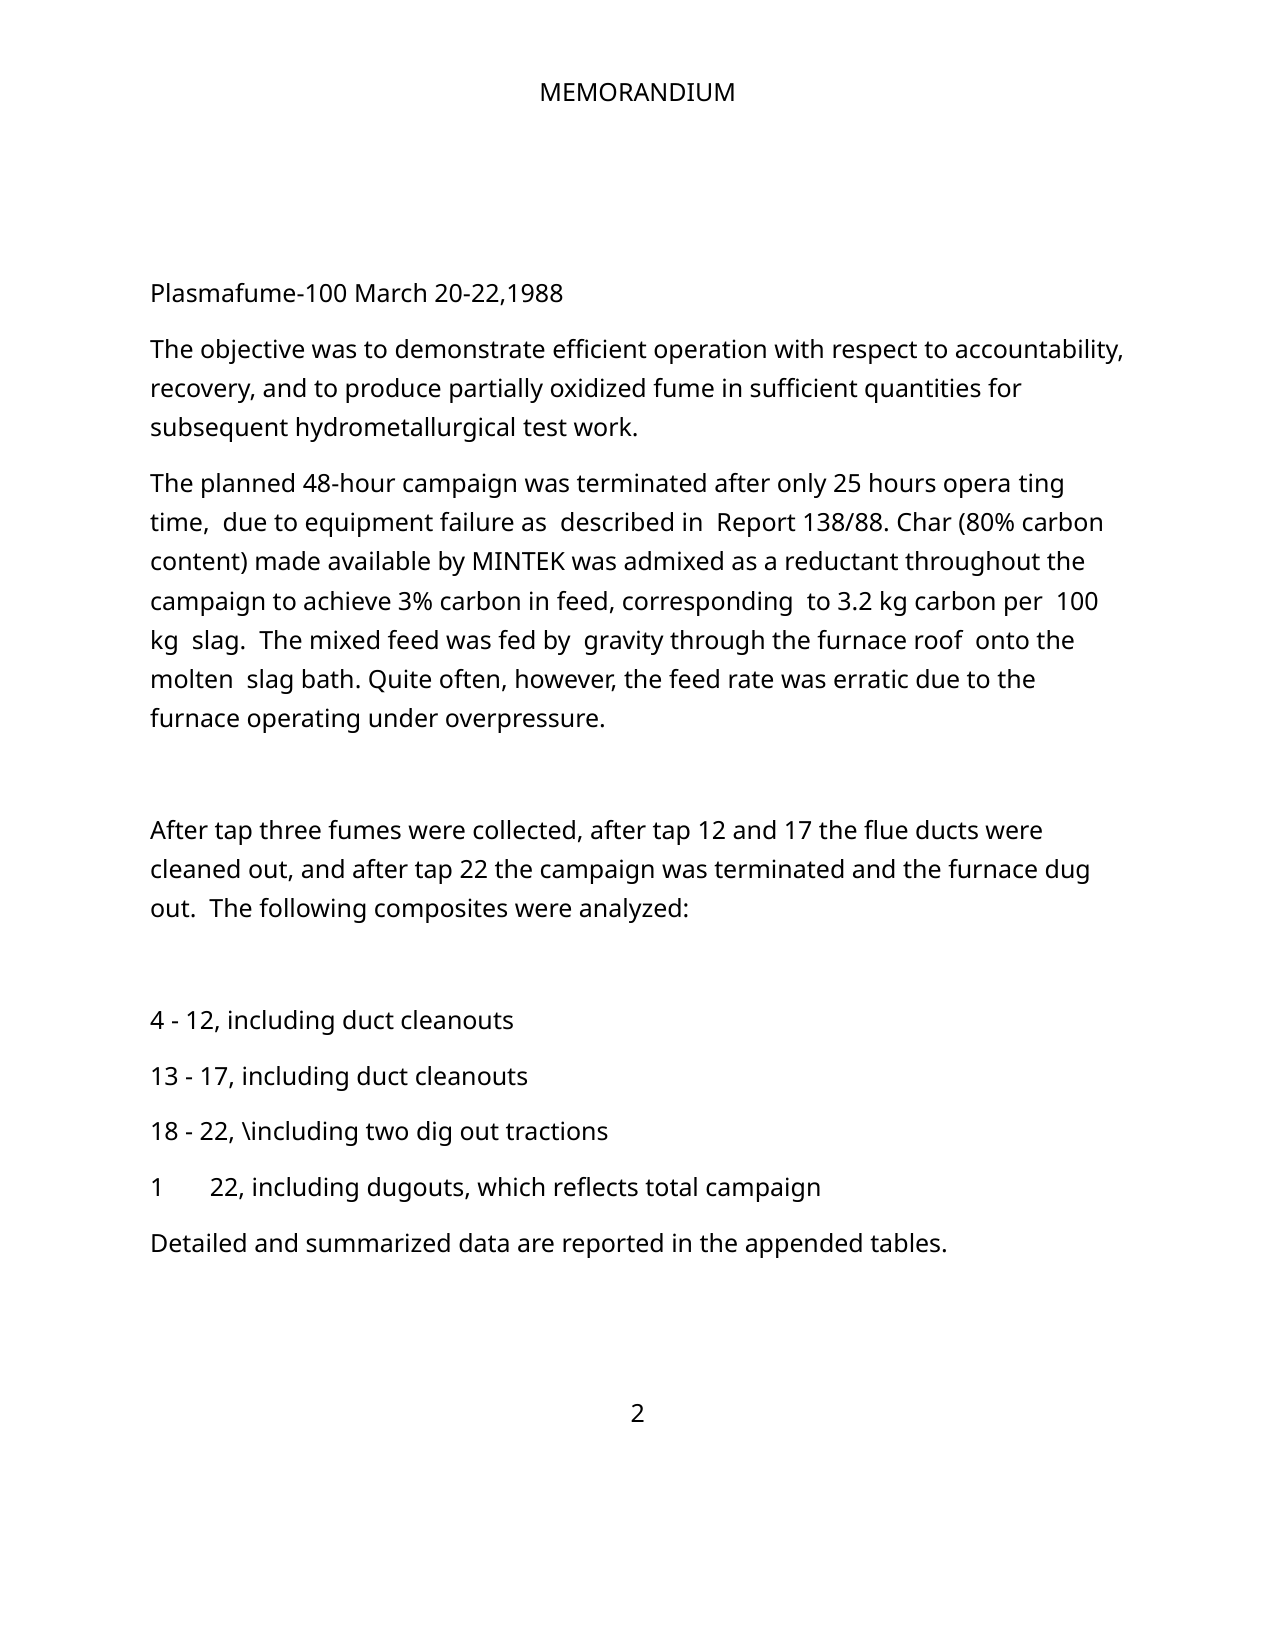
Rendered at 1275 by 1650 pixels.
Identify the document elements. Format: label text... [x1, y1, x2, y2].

text After tap three fumes were collected, after tap 12 and 17 the flue ducts were cleaned out, and after tap 22 the campaign was terminated and the furnace dug out. The following composites were analyzed: [150, 812, 1125, 925]
text The planned 48-hour campaign was terminated after only 25 hours opera­ ting time, due to equipment failure as described in Report 138/88. Char (80% carbon content) made available by MINTEK was admixed as a reductant throughout the campaign to achieve 3% carbon in feed, corresponding to 3.2 kg carbon per 100 kg slag. The mixed feed was fed by gravity through the furnace roof onto the molten slag bath. Quite often, however, the feed rate was erratic due to the furnace operating under overpressure. [150, 466, 1125, 735]
text 13 - 17, including duct cleanouts [150, 1058, 1125, 1092]
text 18 - 22, \including two dig out tractions [150, 1114, 1125, 1148]
text Plasmafume-100 March 20-22,1988 [150, 276, 1125, 310]
text The objective was to demonstrate efficient operation with respect to accountability, recovery, and to produce partially oxidized fume in sufficient quantities for subsequent hydrometallurgical test work. [150, 332, 1125, 444]
text Detailed and summarized data are reported in the appended tables. [150, 1226, 1125, 1260]
text 4 - 12, including duct cleanouts [150, 1002, 1125, 1036]
text 1 22, including dugouts, which reflects total campaign [150, 1170, 1125, 1204]
